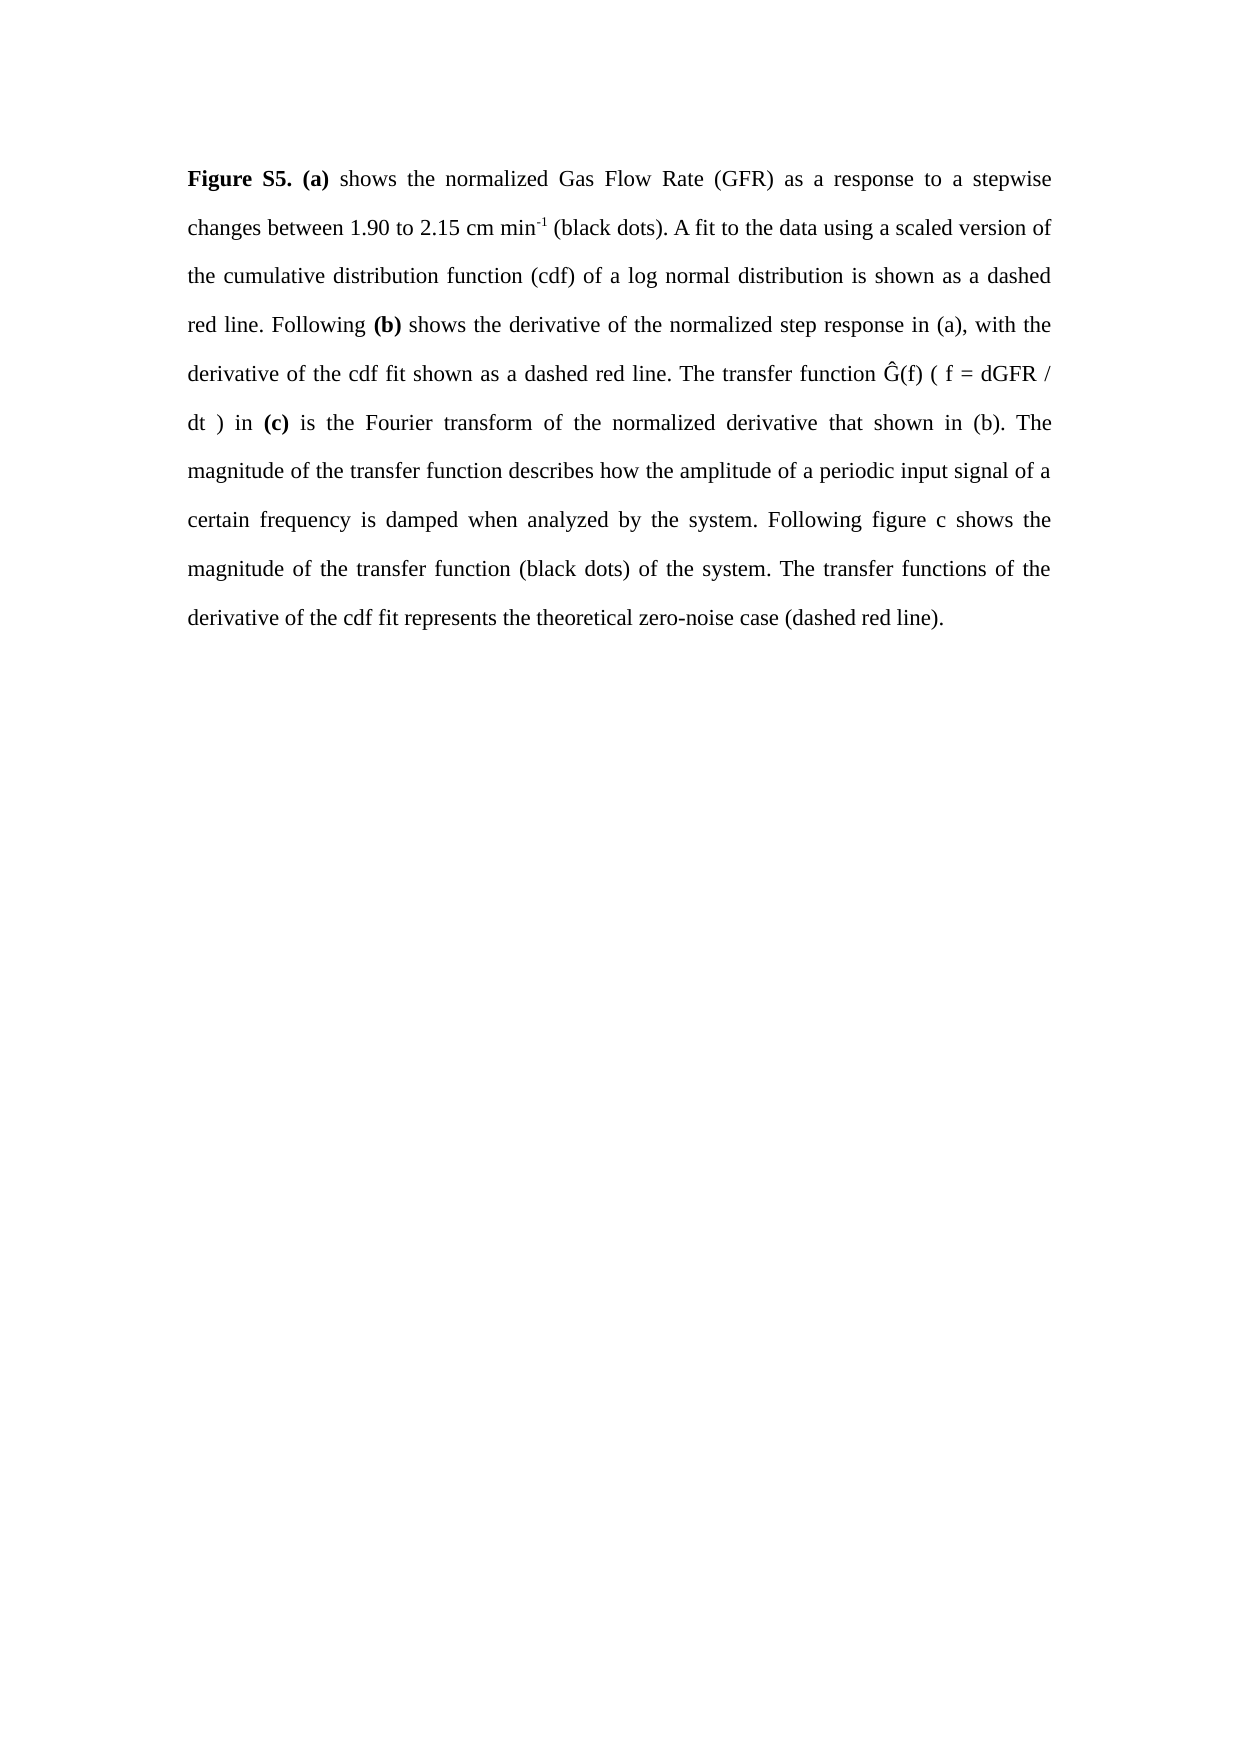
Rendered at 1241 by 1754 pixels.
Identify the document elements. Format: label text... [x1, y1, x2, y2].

text Figure S5. (a) shows the normalized Gas Flow Rate (GFR) as a response to a stepwise changes between 1.90 to 2.15 cm min-1 (black dots). A fit to the data using a scaled version of the cumulative distribution function (cdf) of a log normal distribution is shown as a dashed red line. Following (b) shows the derivative of the normalized step response in (a), with the derivative of the cdf fit shown as a dashed red line. The transfer function Ĝ(f) ( f = dGFR / dt ) in (c) is the Fourier transform of the normalized derivative that shown in (b). The magnitude of the transfer function describes how the amplitude of a periodic input signal of a certain frequency is damped when analyzed by the system. Following figure c shows the magnitude of the transfer function (black dots) of the system. The transfer functions of the derivative of the cdf fit represents the theoretical zero-noise case (dashed red line). [187, 162, 1053, 633]
